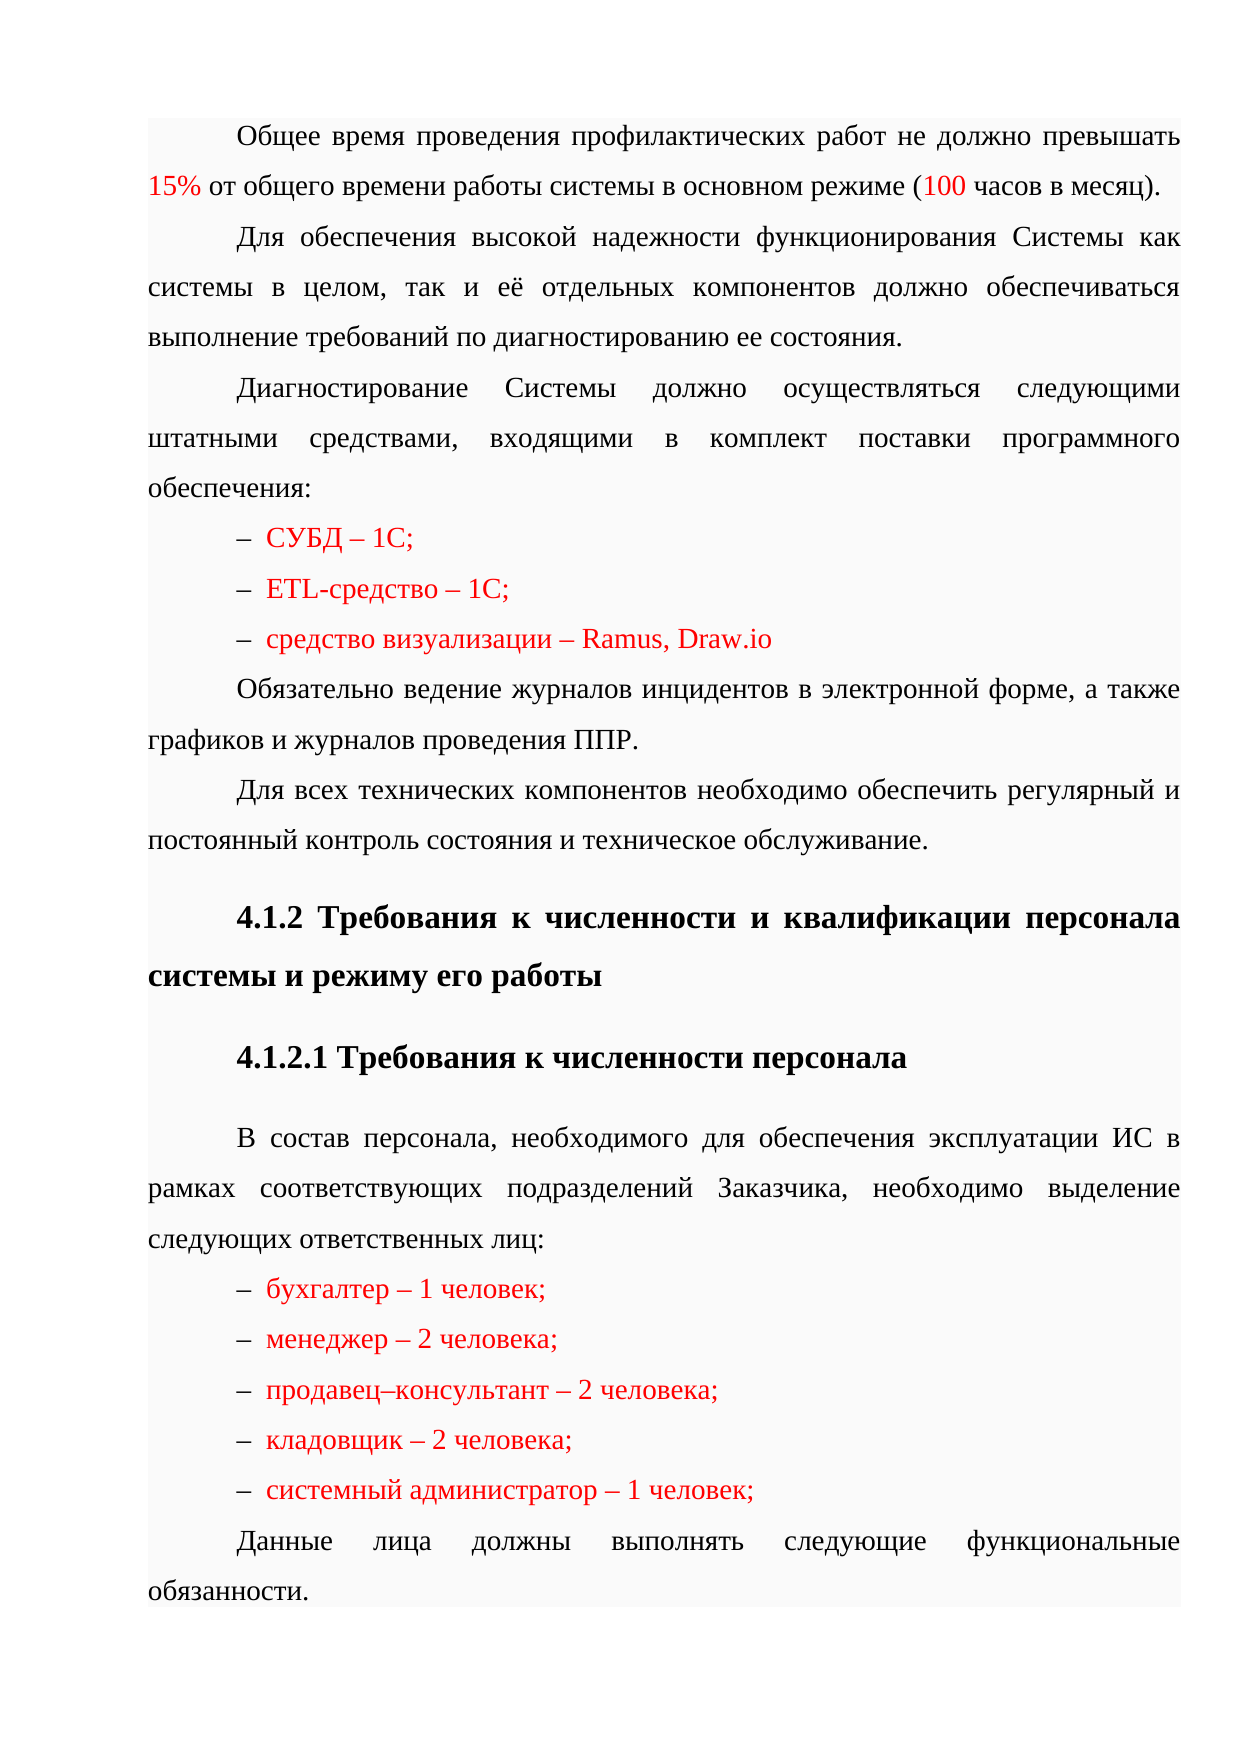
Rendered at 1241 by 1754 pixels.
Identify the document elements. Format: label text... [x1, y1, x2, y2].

text Диагностирование Системы должно осуществляться следующими штатными средствами, входящими в комплект поставки программного обеспечения: [148, 370, 1181, 504]
list менеджер – 2 человека; [148, 1322, 1181, 1355]
list системный администратор – 1 человек; [148, 1472, 1181, 1506]
list бухгалтер – 1 человек; [148, 1271, 1181, 1305]
list ETL-средство – 1С; [148, 571, 1181, 604]
text 4.1.2.1 Требования к численности персонала [148, 1038, 1181, 1076]
list продавец–консультант – 2 человека; [148, 1372, 1181, 1405]
text Для всех технических компонентов необходимо обеспечить регулярный и постоянный контроль состояния и техническое обслуживание. [148, 772, 1181, 856]
list кладовщик – 2 человека; [148, 1422, 1181, 1456]
list средство визуализации – Ramus, Draw.io [148, 621, 1181, 655]
text 4.1.2 Требования к численности и квалификации персонала системы и режиму его работы [148, 898, 1181, 994]
text Данные лица должны выполнять следующие функциональные обязанности. [148, 1523, 1181, 1607]
text Обязательно ведение журналов инцидентов в электронной форме, а также графиков и журналов проведения ППР. [148, 672, 1181, 755]
text В состав персонала, необходимого для обеспечения эксплуатации ИС в рамках соответствующих подразделений Заказчика, необходимо выделение следующих ответственных лиц: [148, 1120, 1181, 1254]
text Общее время проведения профилактических работ не должно превышать 15% от общего времени работы системы в основном режиме (100 часов в месяц). [148, 118, 1181, 202]
text Для обеспечения высокой надежности функционирования Системы как системы в целом, так и её отдельных компонентов должно обеспечиваться выполнение требований по диагностированию ее состояния. [148, 219, 1181, 353]
list СУБД – 1С; [148, 521, 1181, 554]
